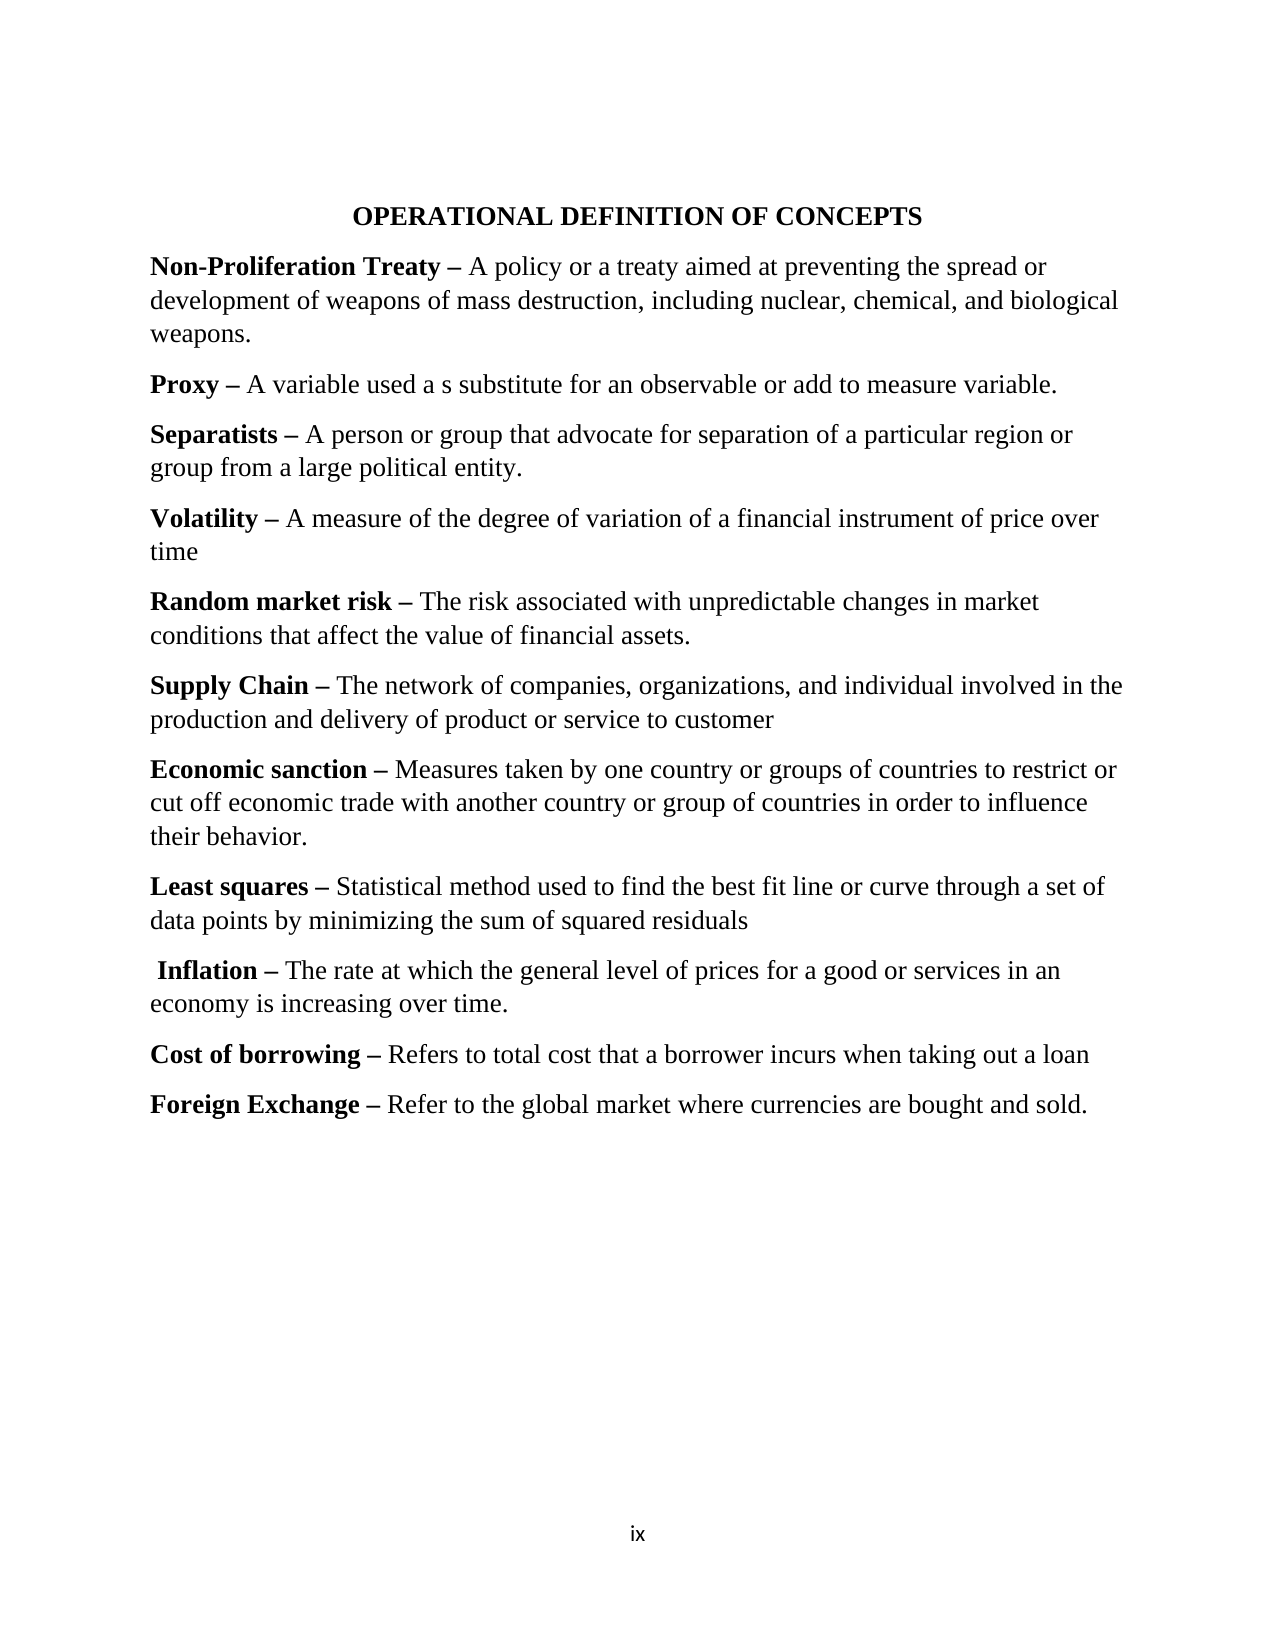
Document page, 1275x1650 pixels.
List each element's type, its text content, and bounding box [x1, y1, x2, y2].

text Supply Chain – The network of companies, organizations, and individual involved in the production and delivery of product or service to customer [150, 669, 1125, 734]
text Random market risk – The risk associated with unpredictable changes in market conditions that affect the value of financial assets. [150, 585, 1125, 650]
text Volatility – A measure of the degree of variation of a financial instrument of price over time [150, 502, 1125, 566]
text Foreign Exchange – Refer to the global market where currencies are bought and sold. [150, 1088, 1125, 1119]
text Inflation – The rate at which the general level of prices for a good or services in an economy is increasing over time. [150, 954, 1125, 1019]
text Non-Proliferation Treaty – A policy or a treaty aimed at preventing the spread or development of weapons of mass destruction, including nuclear, chemical, and biological weapons. [150, 250, 1125, 349]
text Economic sanction – Measures taken by one country or groups of countries to restrict or cut off economic trade with another country or group of countries in order to influence their behavior. [150, 753, 1125, 851]
text Separatists – A person or group that advocate for separation of a particular region or group from a large political entity. [150, 418, 1125, 483]
text OPERATIONAL DEFINITION OF CONCEPTS [150, 200, 1125, 231]
text Cost of borrowing – Refers to total cost that a borrower incurs when taking out a loan [150, 1038, 1125, 1069]
text Least squares – Statistical method used to find the best fit line or curve through a set of data points by minimizing the sum of squared residuals [150, 870, 1125, 935]
text Proxy – A variable used a s substitute for an observable or add to measure variable. [150, 368, 1125, 399]
